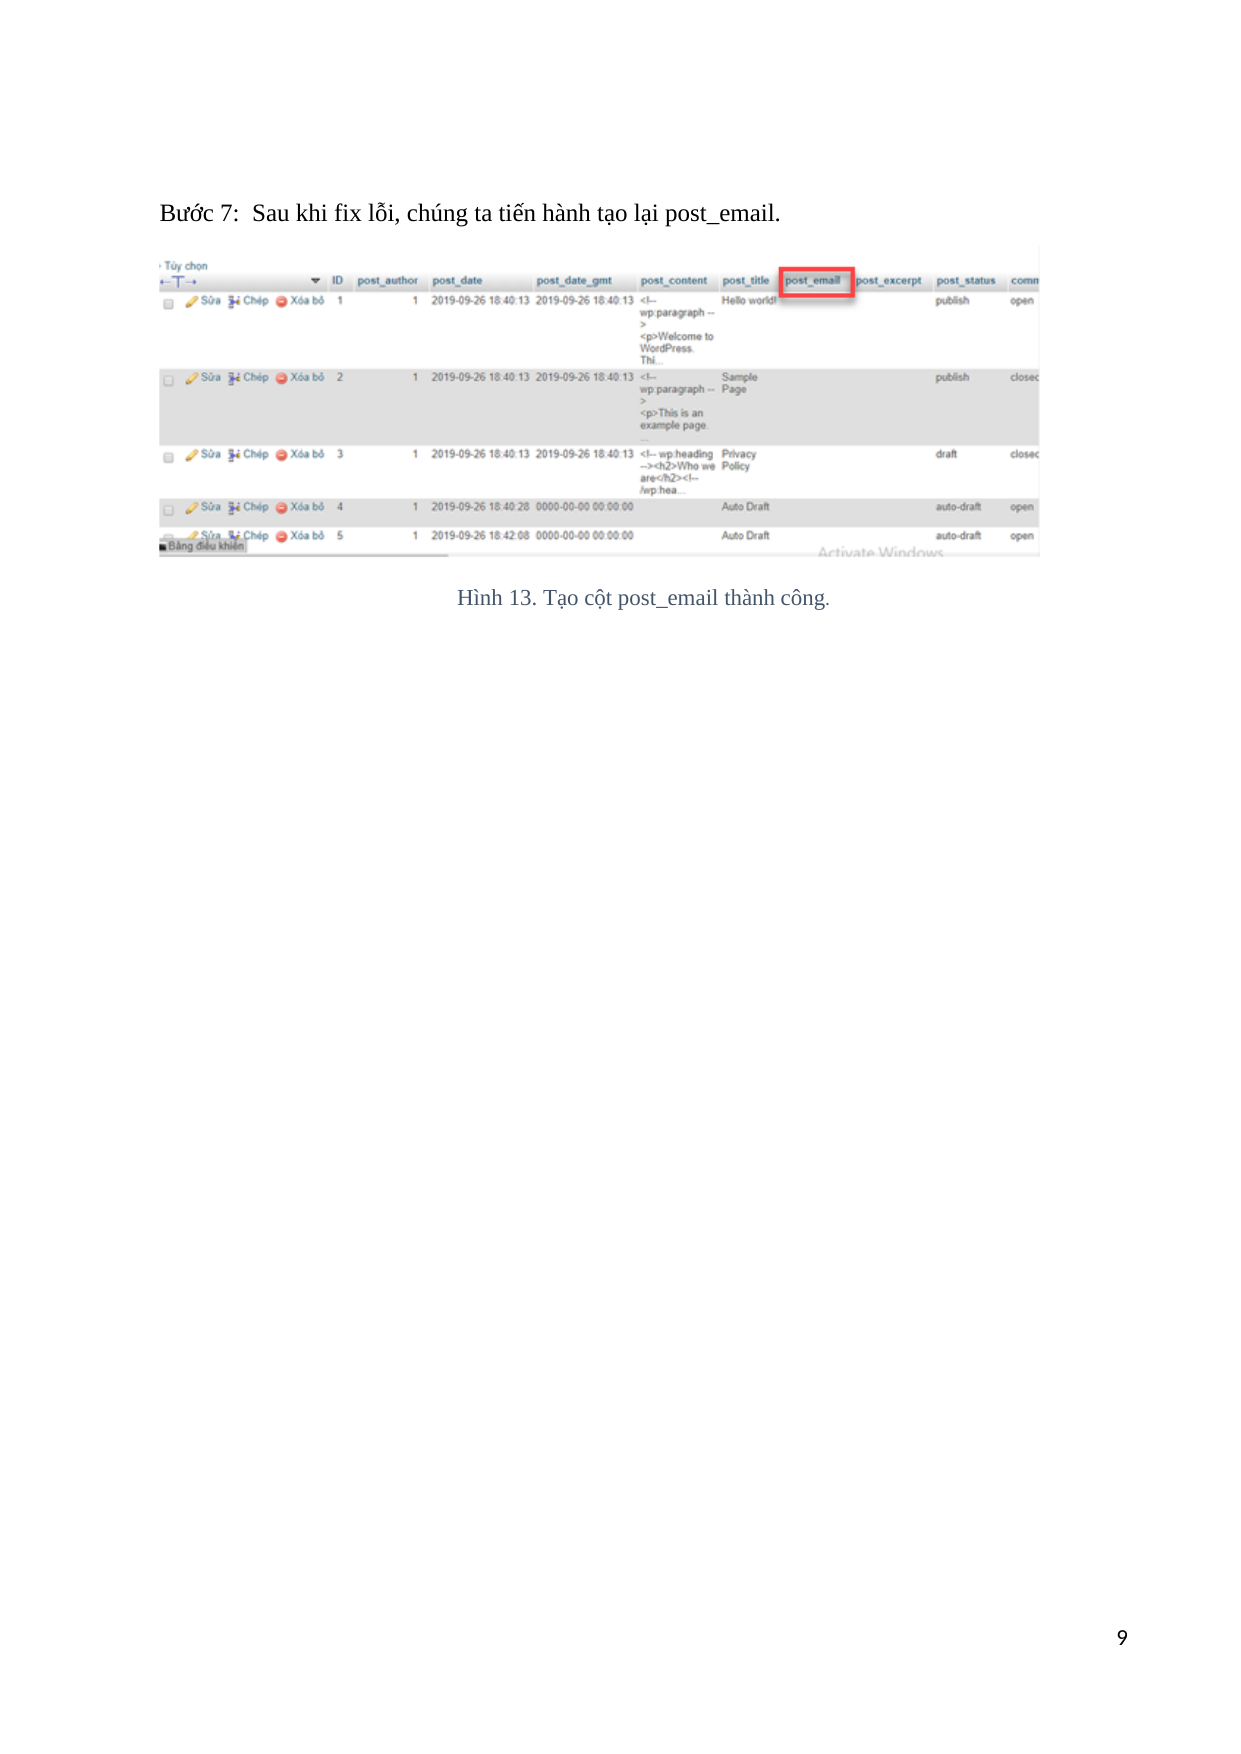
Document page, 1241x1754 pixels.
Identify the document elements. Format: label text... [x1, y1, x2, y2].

text Hình 13. Tạo cột post_email thành công. [159, 584, 1128, 610]
text Bước 7: Sau khi fix lỗi, chúng ta tiến hành tạo lại post_email. [159, 198, 1128, 226]
picture [159, 245, 1100, 566]
